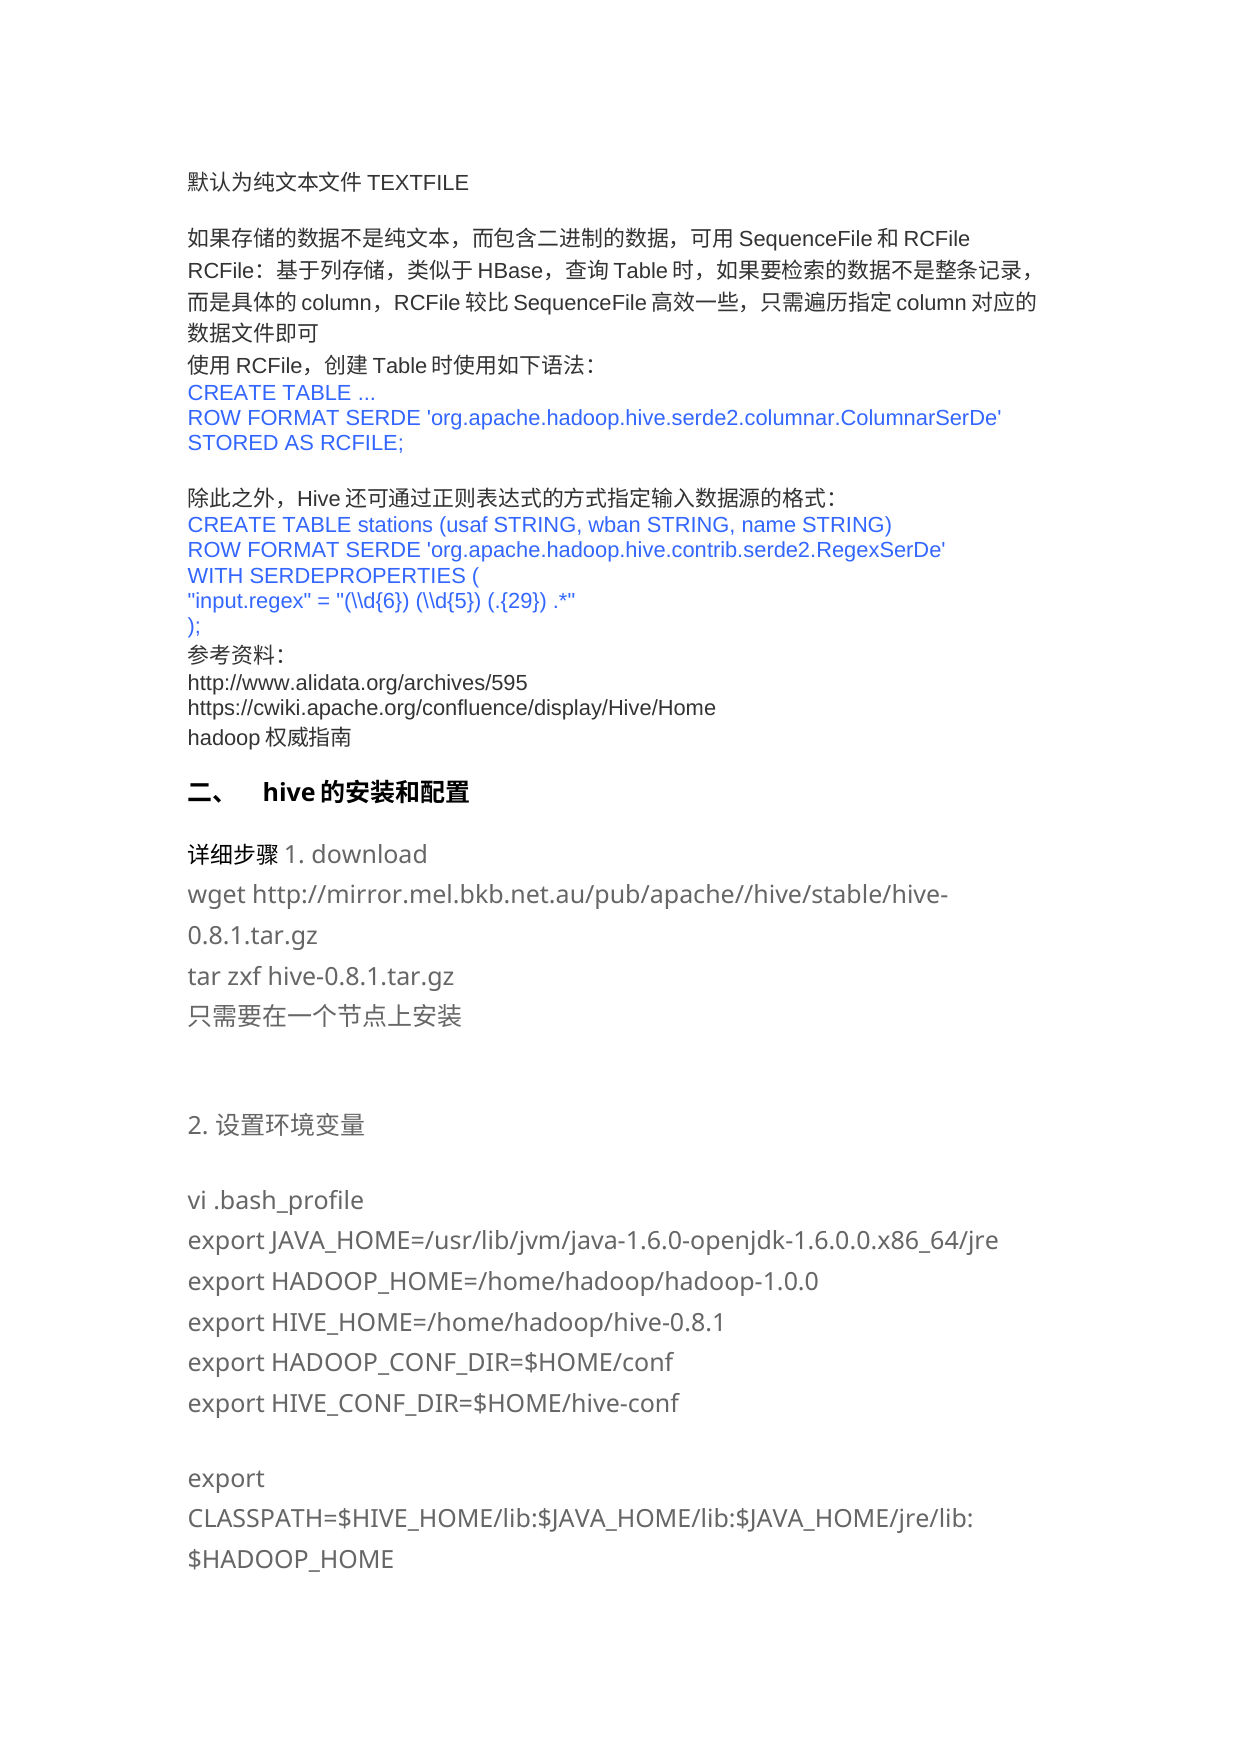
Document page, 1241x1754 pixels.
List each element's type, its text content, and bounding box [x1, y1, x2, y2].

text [187, 830, 1053, 1576]
text hive的安装和配置 [187, 773, 1053, 809]
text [187, 164, 1053, 752]
